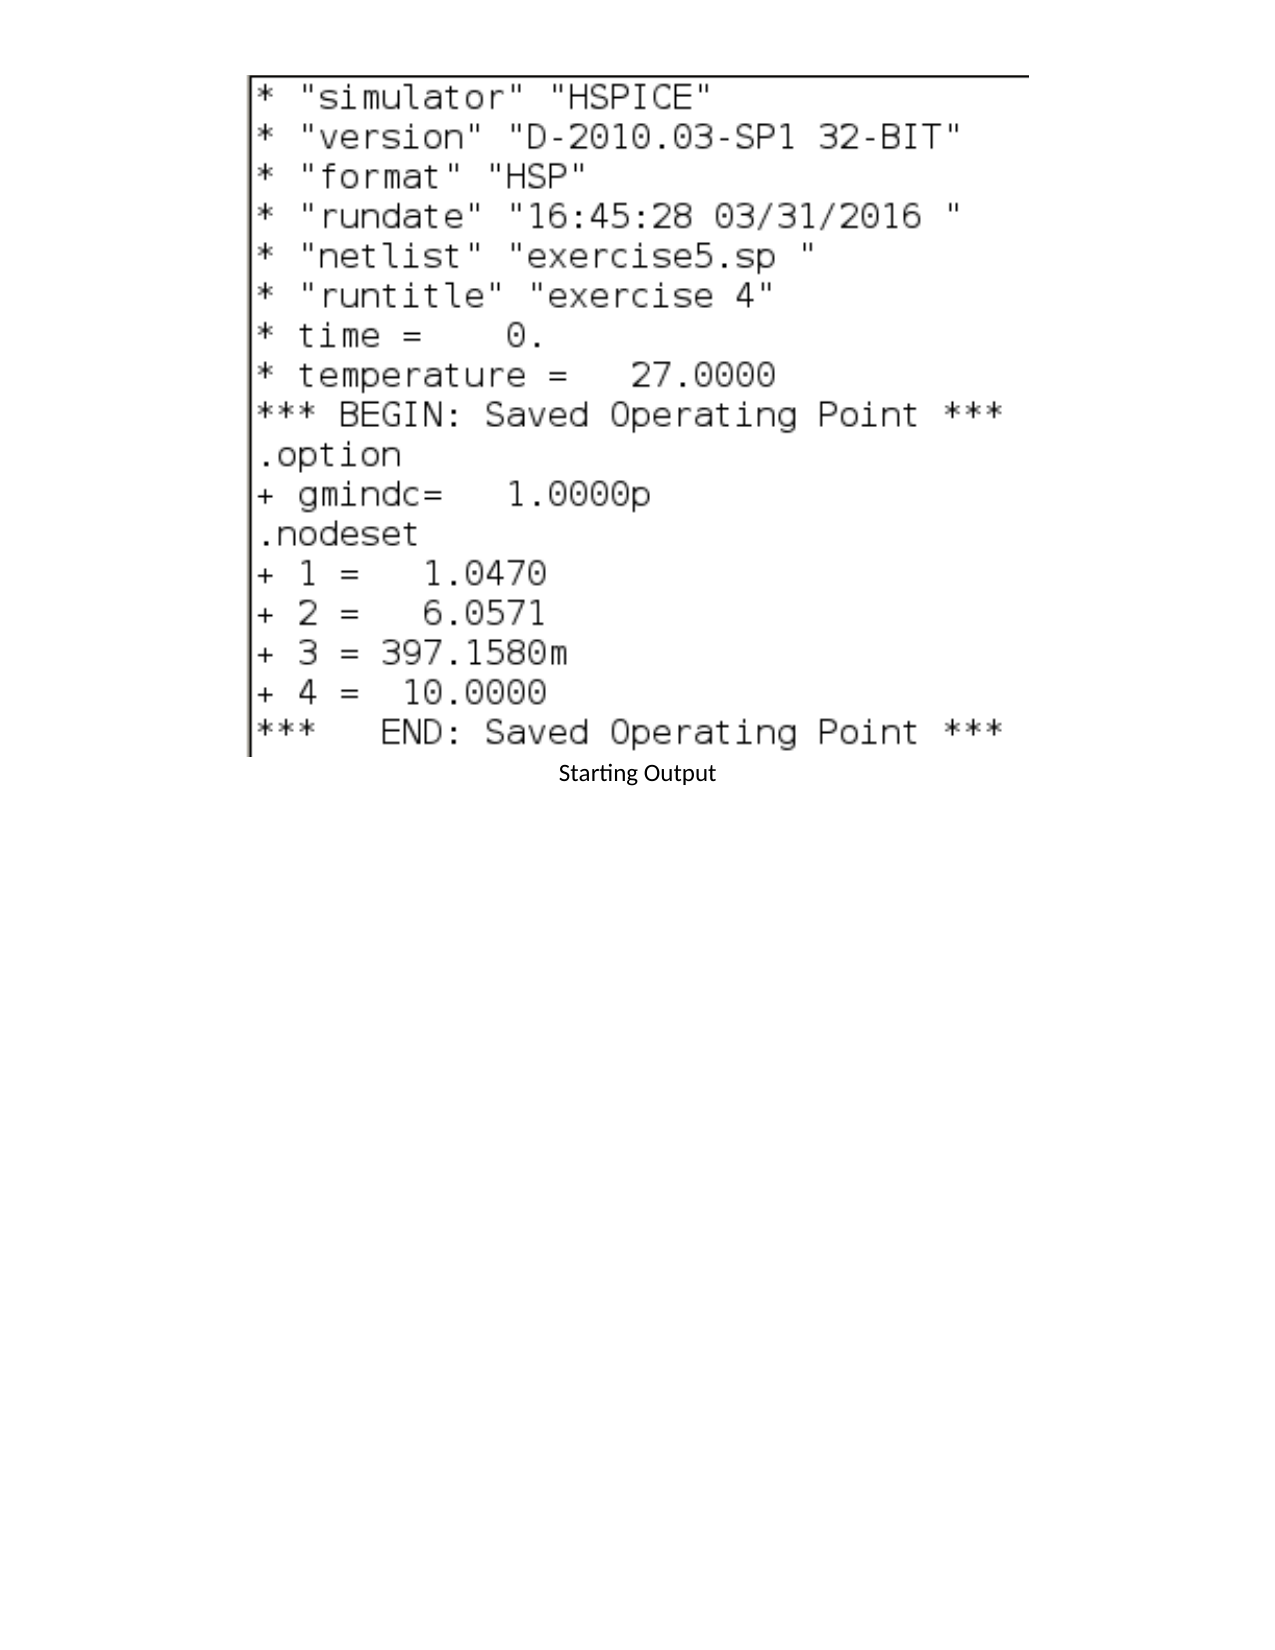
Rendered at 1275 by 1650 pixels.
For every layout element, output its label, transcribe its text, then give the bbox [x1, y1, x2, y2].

text Starting Output [75, 757, 1200, 788]
picture [246, 75, 1029, 757]
